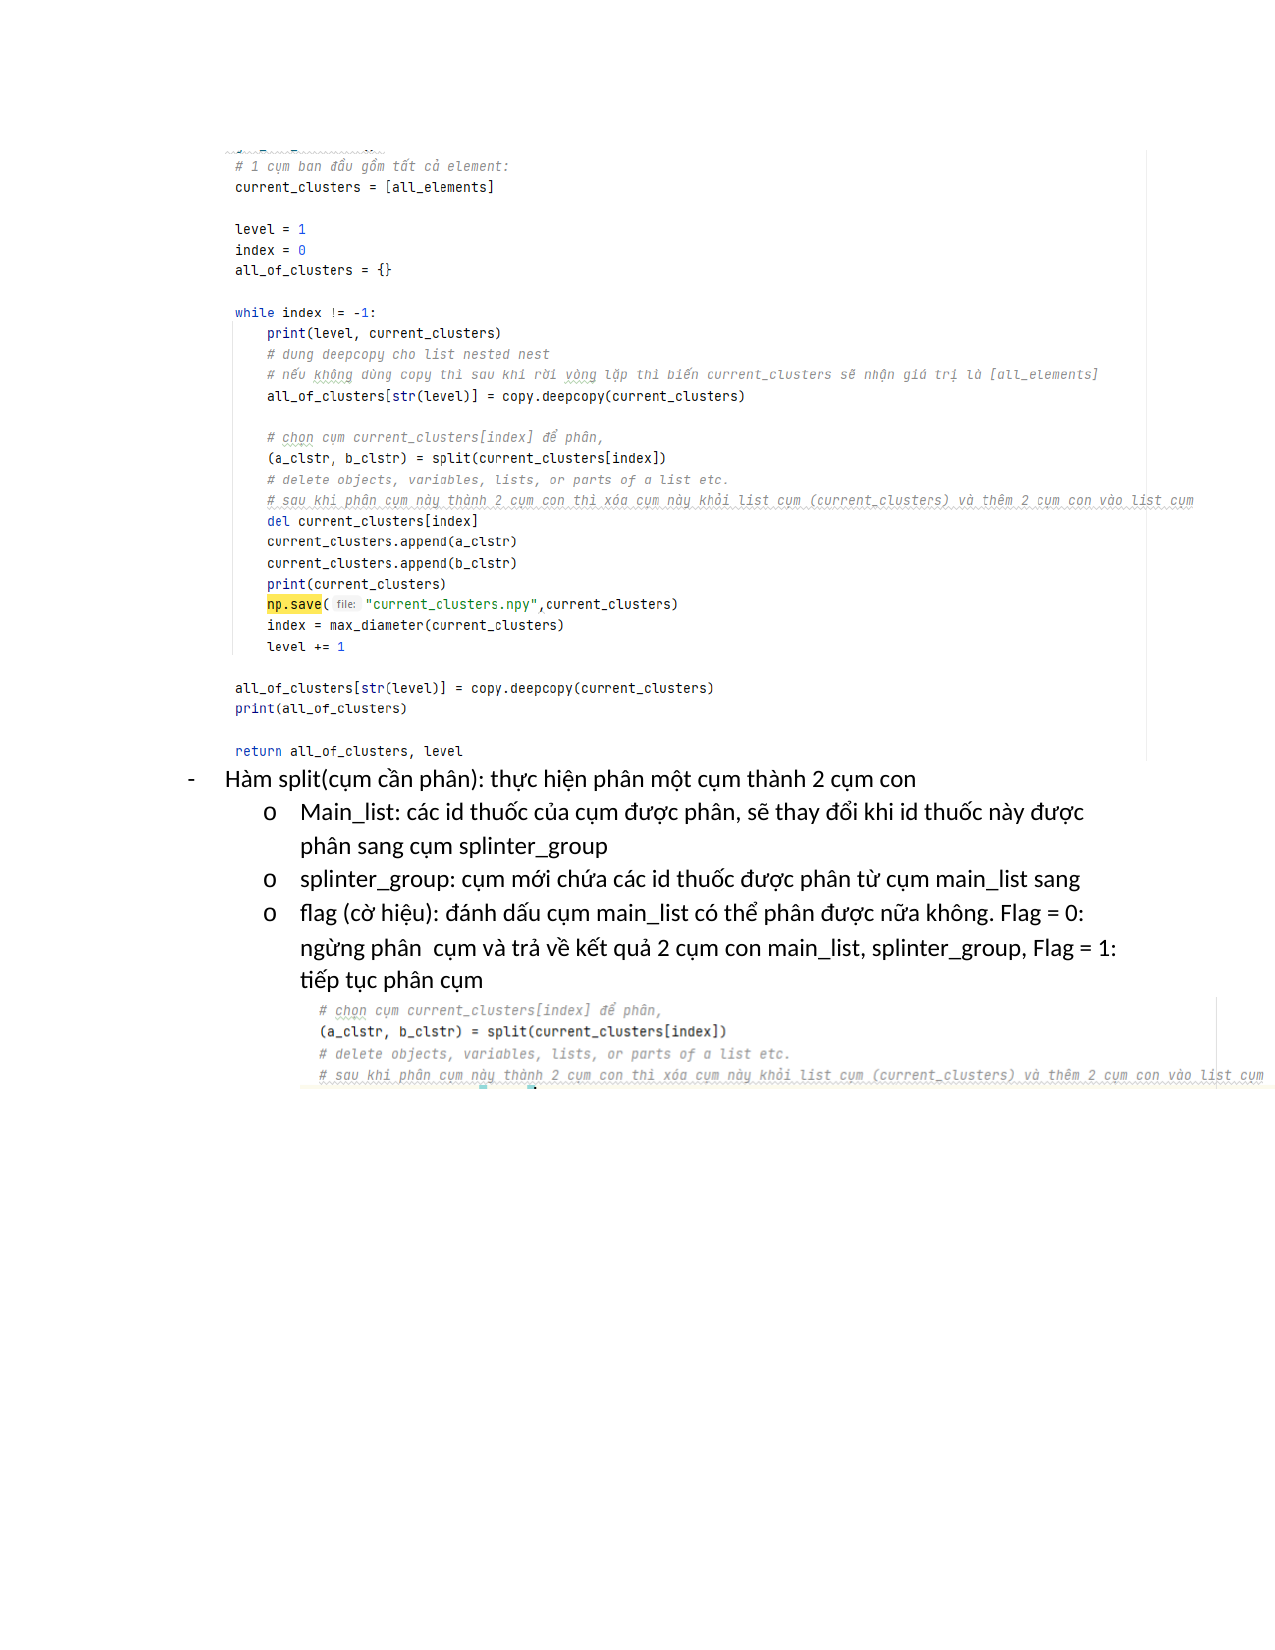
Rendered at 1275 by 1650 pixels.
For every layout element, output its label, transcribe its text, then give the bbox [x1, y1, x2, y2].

picture [300, 997, 1275, 1089]
list flag (cờ hiệu): đánh dấu cụm main_list có thể phân được nữa không. Flag = 0: ngừng phân cụm và trả về kết quả 2 cụm con main_list, splinter_group, Flag = 1: tiếp tục phân cụm [262, 897, 1125, 995]
picture [225, 150, 1200, 761]
list Main_list: các id thuốc của cụm được phân, sẽ thay đổi khi id thuốc này được phân sang cụm splinter_group [262, 796, 1125, 861]
list Hàm split(cụm cần phân): thực hiện phân một cụm thành 2 cụm con [187, 763, 1125, 794]
list splinter_group: cụm mới chứa các id thuốc được phân từ cụm main_list sang [262, 863, 1125, 895]
